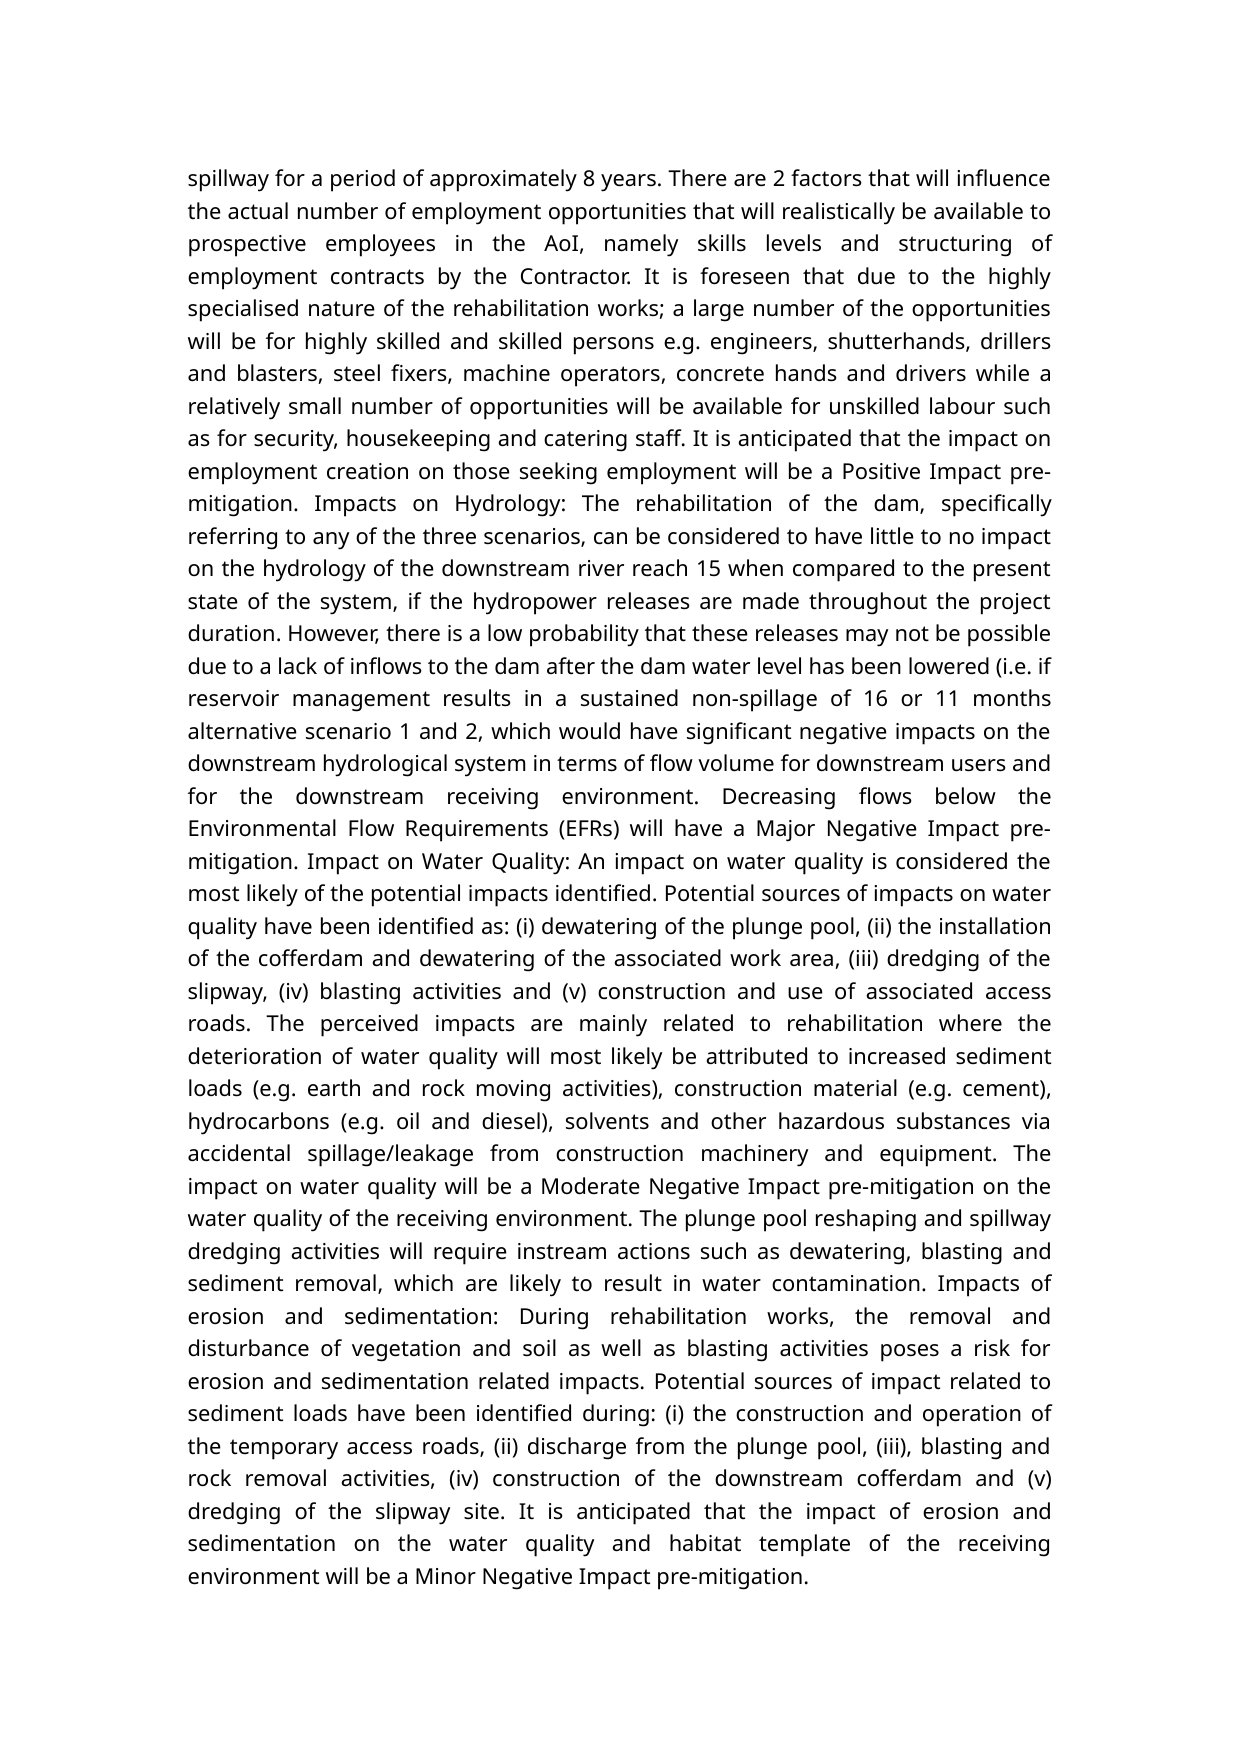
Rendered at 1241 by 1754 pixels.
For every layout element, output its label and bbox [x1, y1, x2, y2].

text [187, 162, 1053, 1592]
